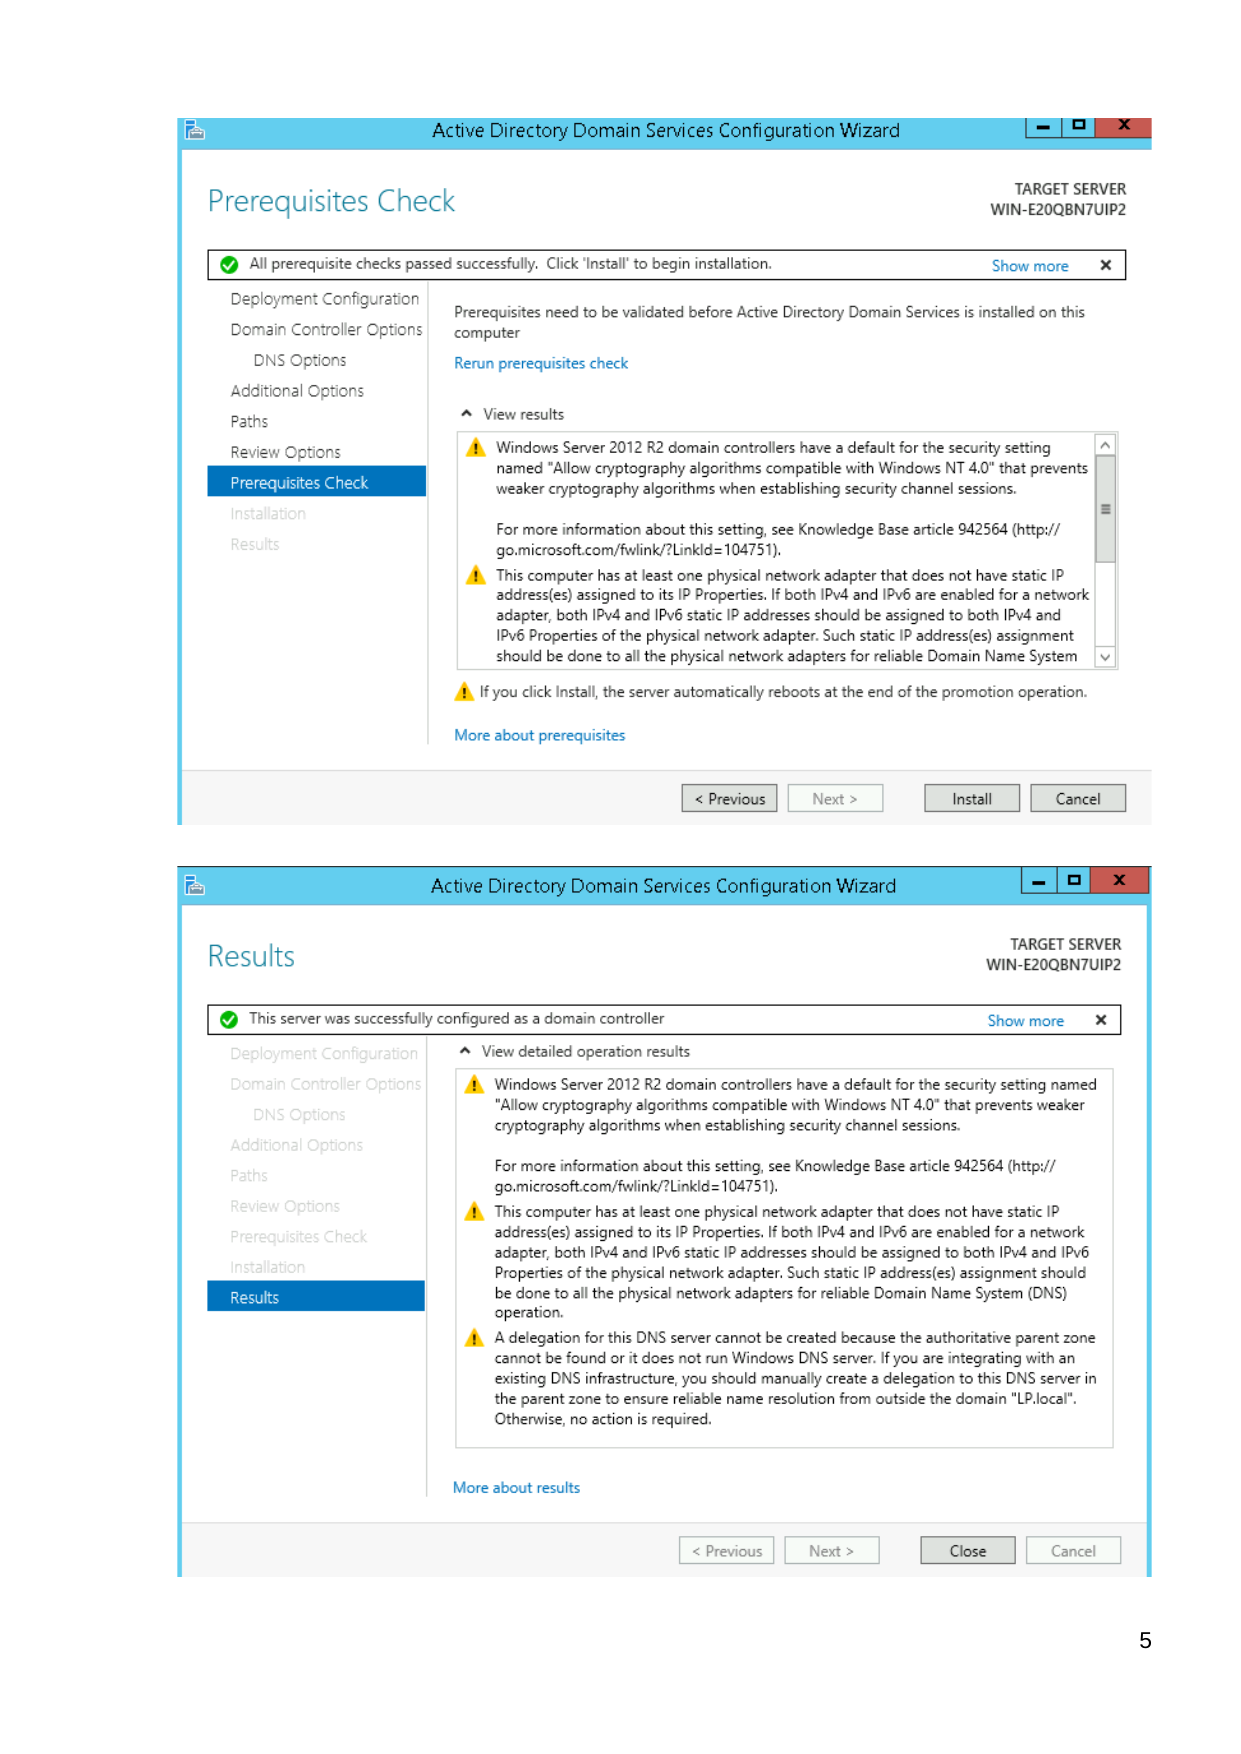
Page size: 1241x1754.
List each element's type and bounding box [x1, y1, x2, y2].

picture [177, 866, 1152, 1577]
picture [177, 118, 1152, 825]
